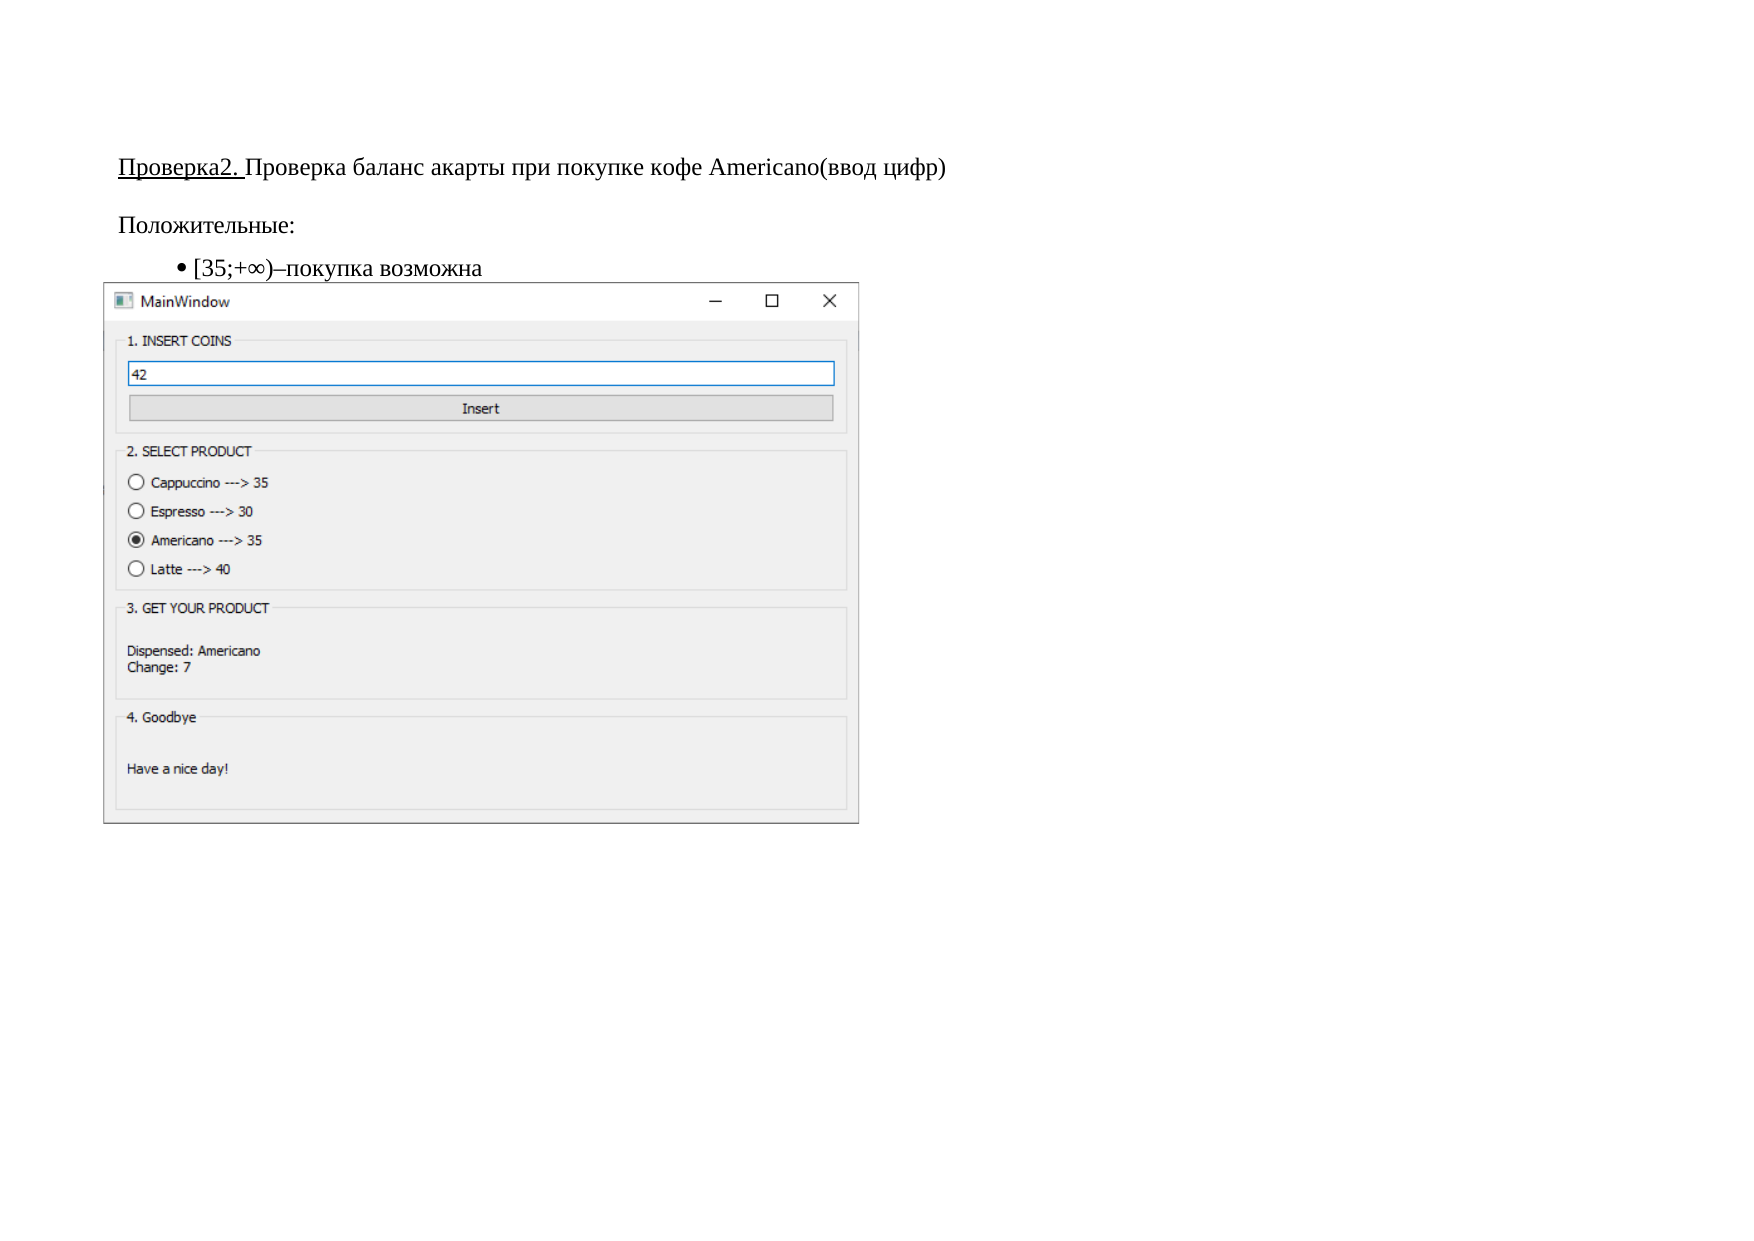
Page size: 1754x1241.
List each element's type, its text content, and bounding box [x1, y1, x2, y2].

text Проверка2. Проверка баланс акарты при покупке кофе Americano(ввод цифр) [118, 152, 1651, 181]
list [35;+∞)–покупка возможна [177, 253, 1651, 282]
picture [103, 282, 860, 824]
text Положительные: [118, 210, 1651, 239]
